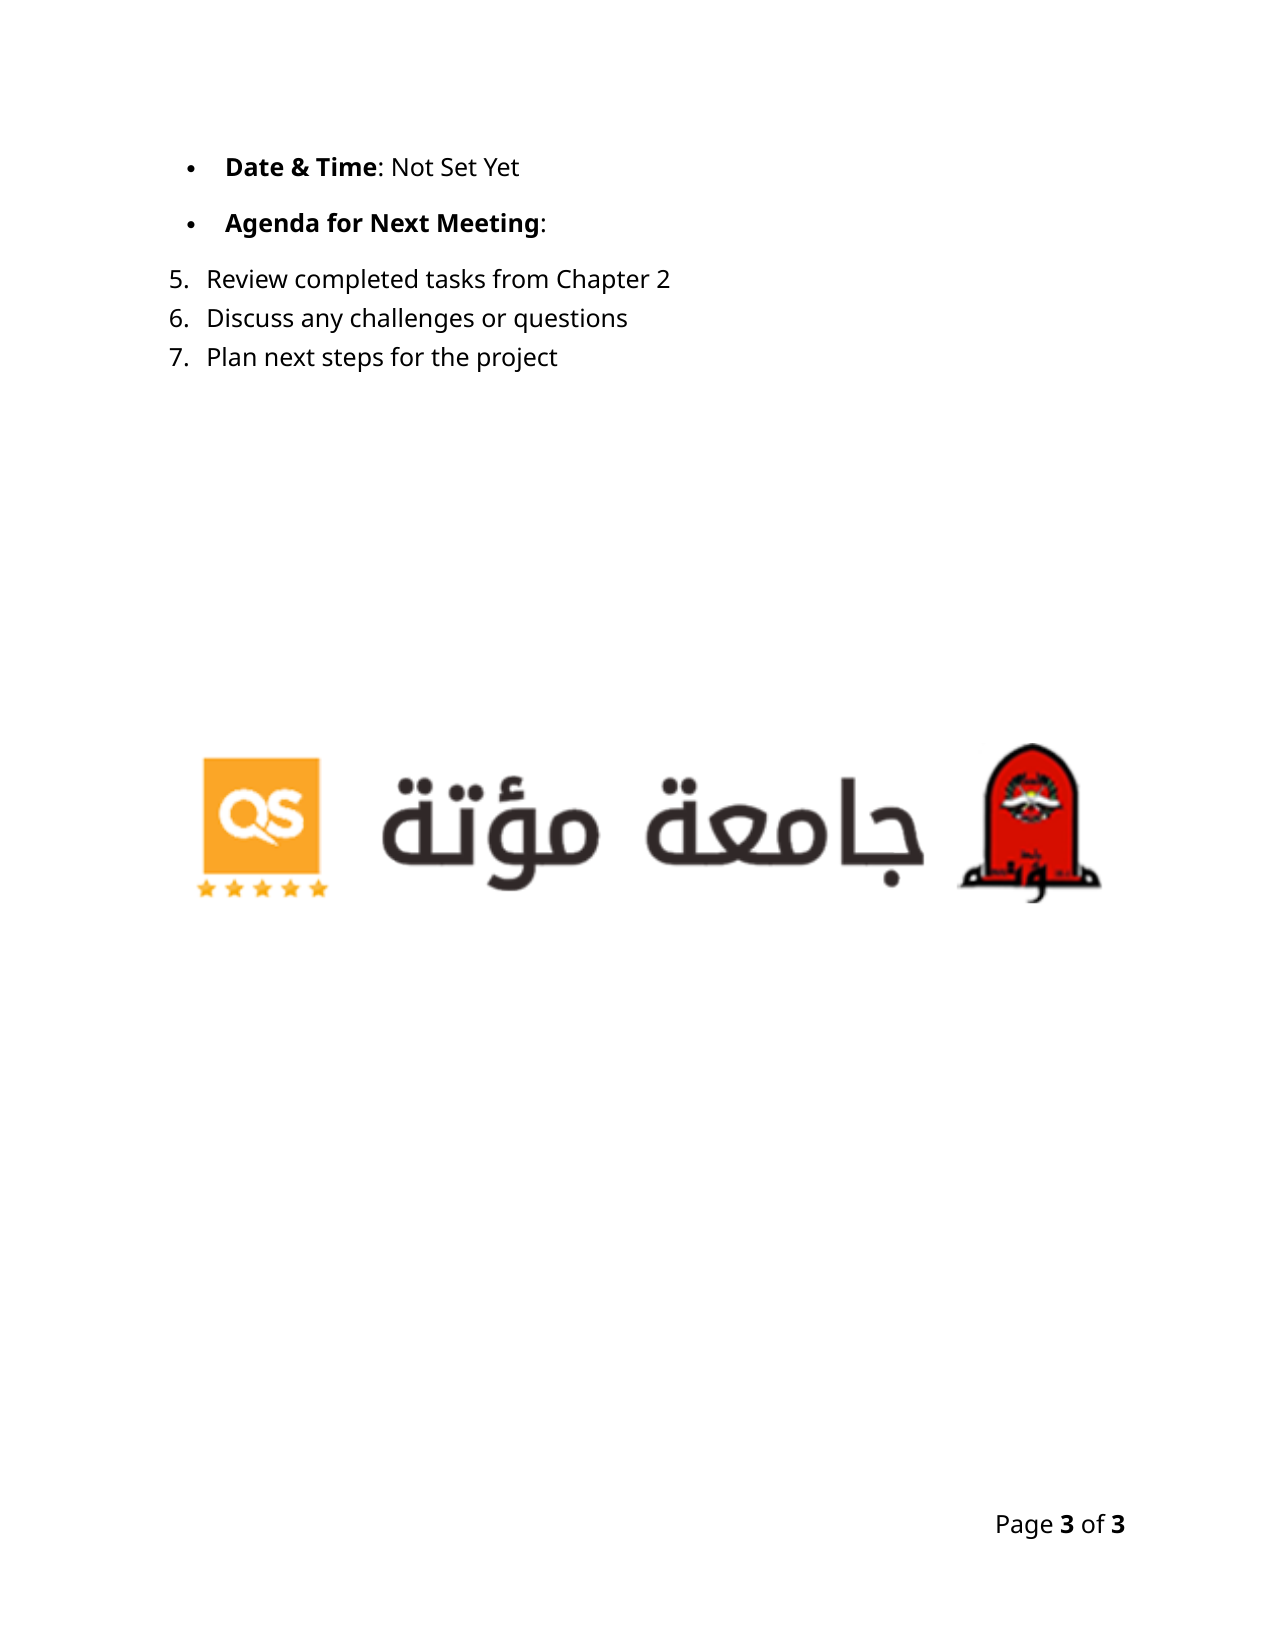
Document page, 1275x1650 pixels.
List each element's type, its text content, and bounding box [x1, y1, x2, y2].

list Review completed tasks from Chapter 2 [169, 262, 1125, 296]
picture [150, 743, 1125, 906]
list Discuss any challenges or questions [169, 301, 1125, 335]
list Agenda for Next Meeting: [187, 206, 1125, 240]
list Plan next steps for the project [169, 340, 1125, 374]
list Date & Time: Not Set Yet [187, 150, 1125, 184]
